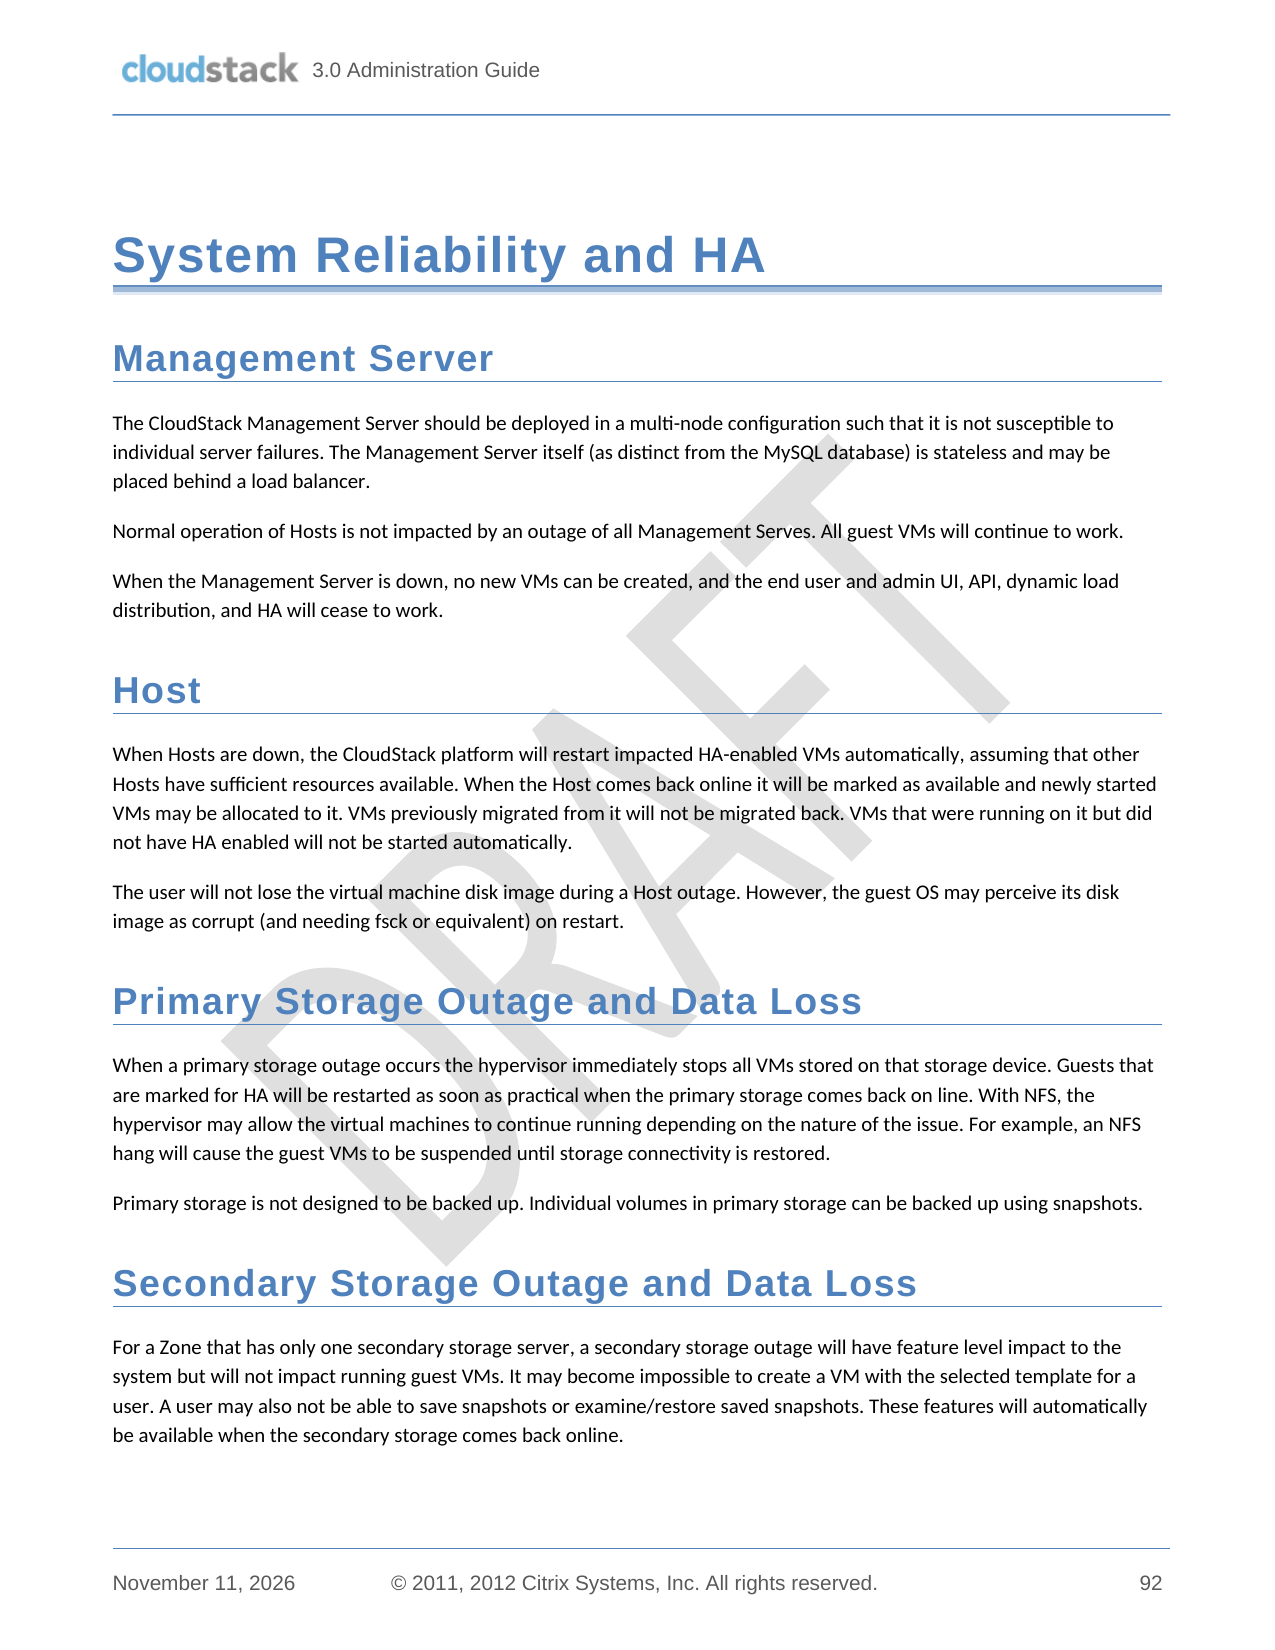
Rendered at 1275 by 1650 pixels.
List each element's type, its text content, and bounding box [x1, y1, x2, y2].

subtitle Host [112, 668, 1162, 714]
subtitle Management Server [112, 336, 1162, 382]
subtitle Primary Storage Outage and Data Loss [112, 979, 1162, 1025]
picture [112, 45, 312, 95]
text When a primary storage outage occurs the hypervisor immediately stops all VMs stored on that storage device. Guests that are marked for HA will be restarted as soon as practical when the primary storage comes back on line. With NFS, the hypervisor may allow the virtual machines to continue running depending on the nature of the issue. For example, an NFS hang will cause the guest VMs to be suspended until storage connectivity is restored. [112, 1053, 1162, 1166]
text When Hosts are down, the CloudStack platform will restart impacted HA-enabled VMs automatically, assuming that other Hosts have sufficient resources available. When the Host comes back online it will be marked as available and newly started VMs may be allocated to it. VMs previously migrated from it will not be migrated back. VMs that were running on it but did not have HA enabled will not be started automatically. [112, 742, 1162, 854]
subtitle System Reliability and HA [112, 226, 1162, 294]
text Normal operation of Hosts is not impacted by an outage of all Management Serves. All guest VMs will continue to work. [112, 518, 1162, 543]
text When the Management Server is down, no new VMs can be created, and the end user and admin UI, API, dynamic load distribution, and HA will cease to work. [112, 568, 1162, 623]
text The CloudStack Management Server should be deployed in a multi-node configuration such that it is not susceptible to individual server failures. The Management Server itself (as distinct from the MySQL database) is stateless and may be placed behind a load balancer. [112, 410, 1162, 493]
text Primary storage is not designed to be backed up. Individual volumes in primary storage can be backed up using snapshots. [112, 1190, 1162, 1216]
text The user will not lose the virtual machine disk image during a Host outage. However, the guest OS may perceive its disk image as corrupt (and needing fsck or equivalent) on restart. [112, 879, 1162, 934]
text For a Zone that has only one secondary storage server, a secondary storage outage will have feature level impact to the system but will not impact running guest VMs. It may become impossible to create a VM with the selected template for a user. A user may also not be able to save snapshots or examine/restore saved snapshots. These features will automatically be available when the secondary storage comes back online. [112, 1334, 1162, 1447]
subtitle Secondary Storage Outage and Data Loss [112, 1261, 1162, 1307]
